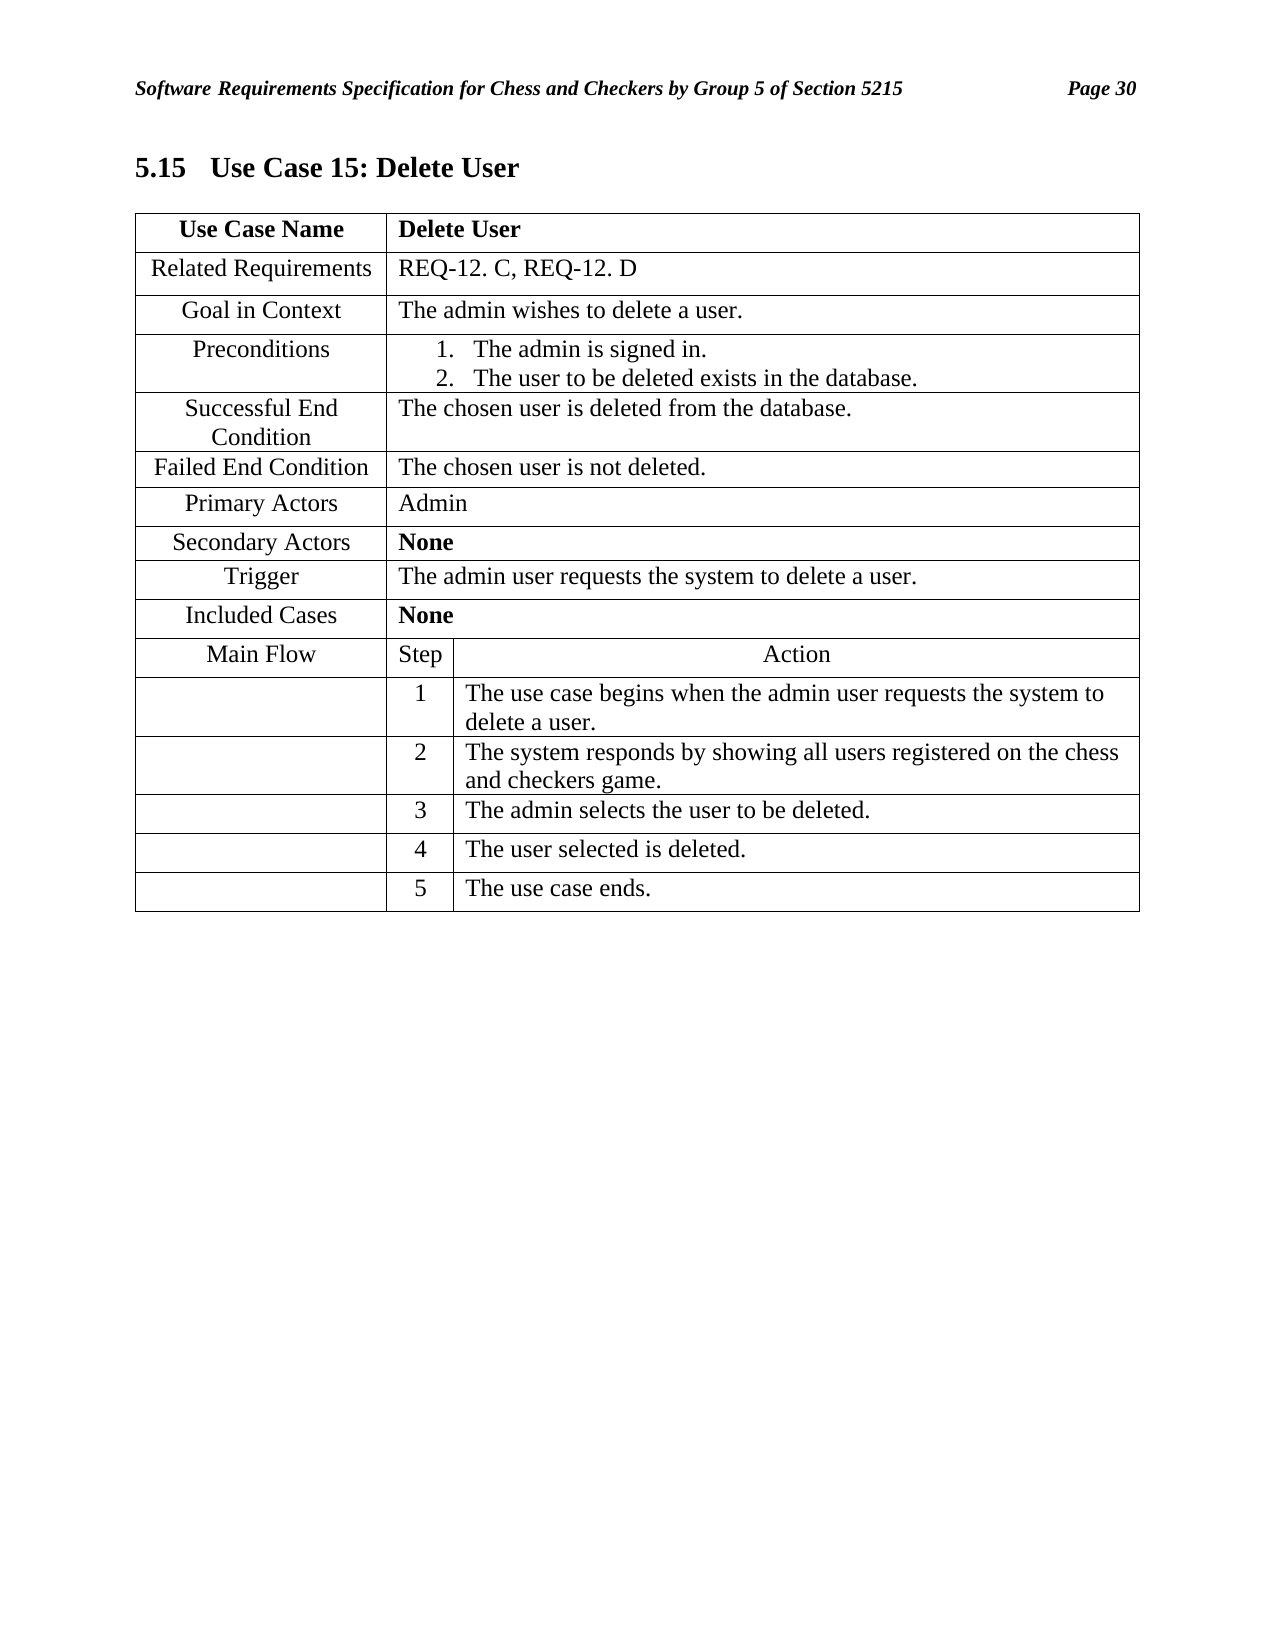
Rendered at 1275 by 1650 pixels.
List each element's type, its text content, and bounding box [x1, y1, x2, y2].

table_cell [136, 834, 386, 872]
table_cell 4 [387, 834, 453, 872]
table_cell None [387, 600, 1139, 638]
table_cell Goal in Context [136, 296, 386, 333]
table_cell Related Requirements [136, 253, 386, 294]
table_cell Failed End Condition [136, 452, 386, 487]
table_cell [136, 678, 386, 736]
table_cell The use case ends. [454, 873, 1139, 911]
table_cell 5 [387, 873, 453, 911]
table_cell The admin user requests the system to delete a user. [387, 561, 1139, 599]
table_cell [136, 873, 386, 911]
table_cell Preconditions [136, 335, 386, 392]
table_cell [136, 737, 386, 794]
table_cell The chosen user is deleted from the database. [387, 393, 1139, 451]
table_cell The user selected is deleted. [454, 834, 1139, 872]
table_cell None [387, 527, 1139, 560]
table_cell Successful End Condition [136, 393, 386, 451]
table_cell Secondary Actors [136, 527, 386, 560]
table_cell Step [387, 639, 453, 677]
table_cell The use case begins when the admin user requests the system to delete a user. [454, 678, 1139, 736]
table_cell Action [454, 639, 1139, 677]
subtitle Use Case 15: Delete User [135, 150, 1140, 183]
table_cell Primary Actors [136, 488, 386, 526]
table_cell 1 [387, 678, 453, 736]
table_cell [136, 795, 386, 833]
table_cell Admin [387, 488, 1139, 526]
table_cell Included Cases [136, 600, 386, 638]
table_cell The admin selects the user to be deleted. [454, 795, 1139, 833]
table_cell 2 [387, 737, 453, 794]
table_cell REQ-12. C, REQ-12. D [387, 253, 1139, 294]
table_cell The admin is signed in. The user to be deleted exists in the database. [387, 335, 1139, 392]
table_cell The admin wishes to delete a user. [387, 296, 1139, 333]
table_cell The system responds by showing all users registered on the chess and checkers game. [454, 737, 1139, 794]
table_header Delete User [387, 214, 1139, 252]
table_cell Trigger [136, 561, 386, 599]
table_cell The chosen user is not deleted. [387, 452, 1139, 487]
table_cell Main Flow [136, 639, 386, 677]
table_header Use Case Name [136, 214, 386, 252]
table_cell 3 [387, 795, 453, 833]
